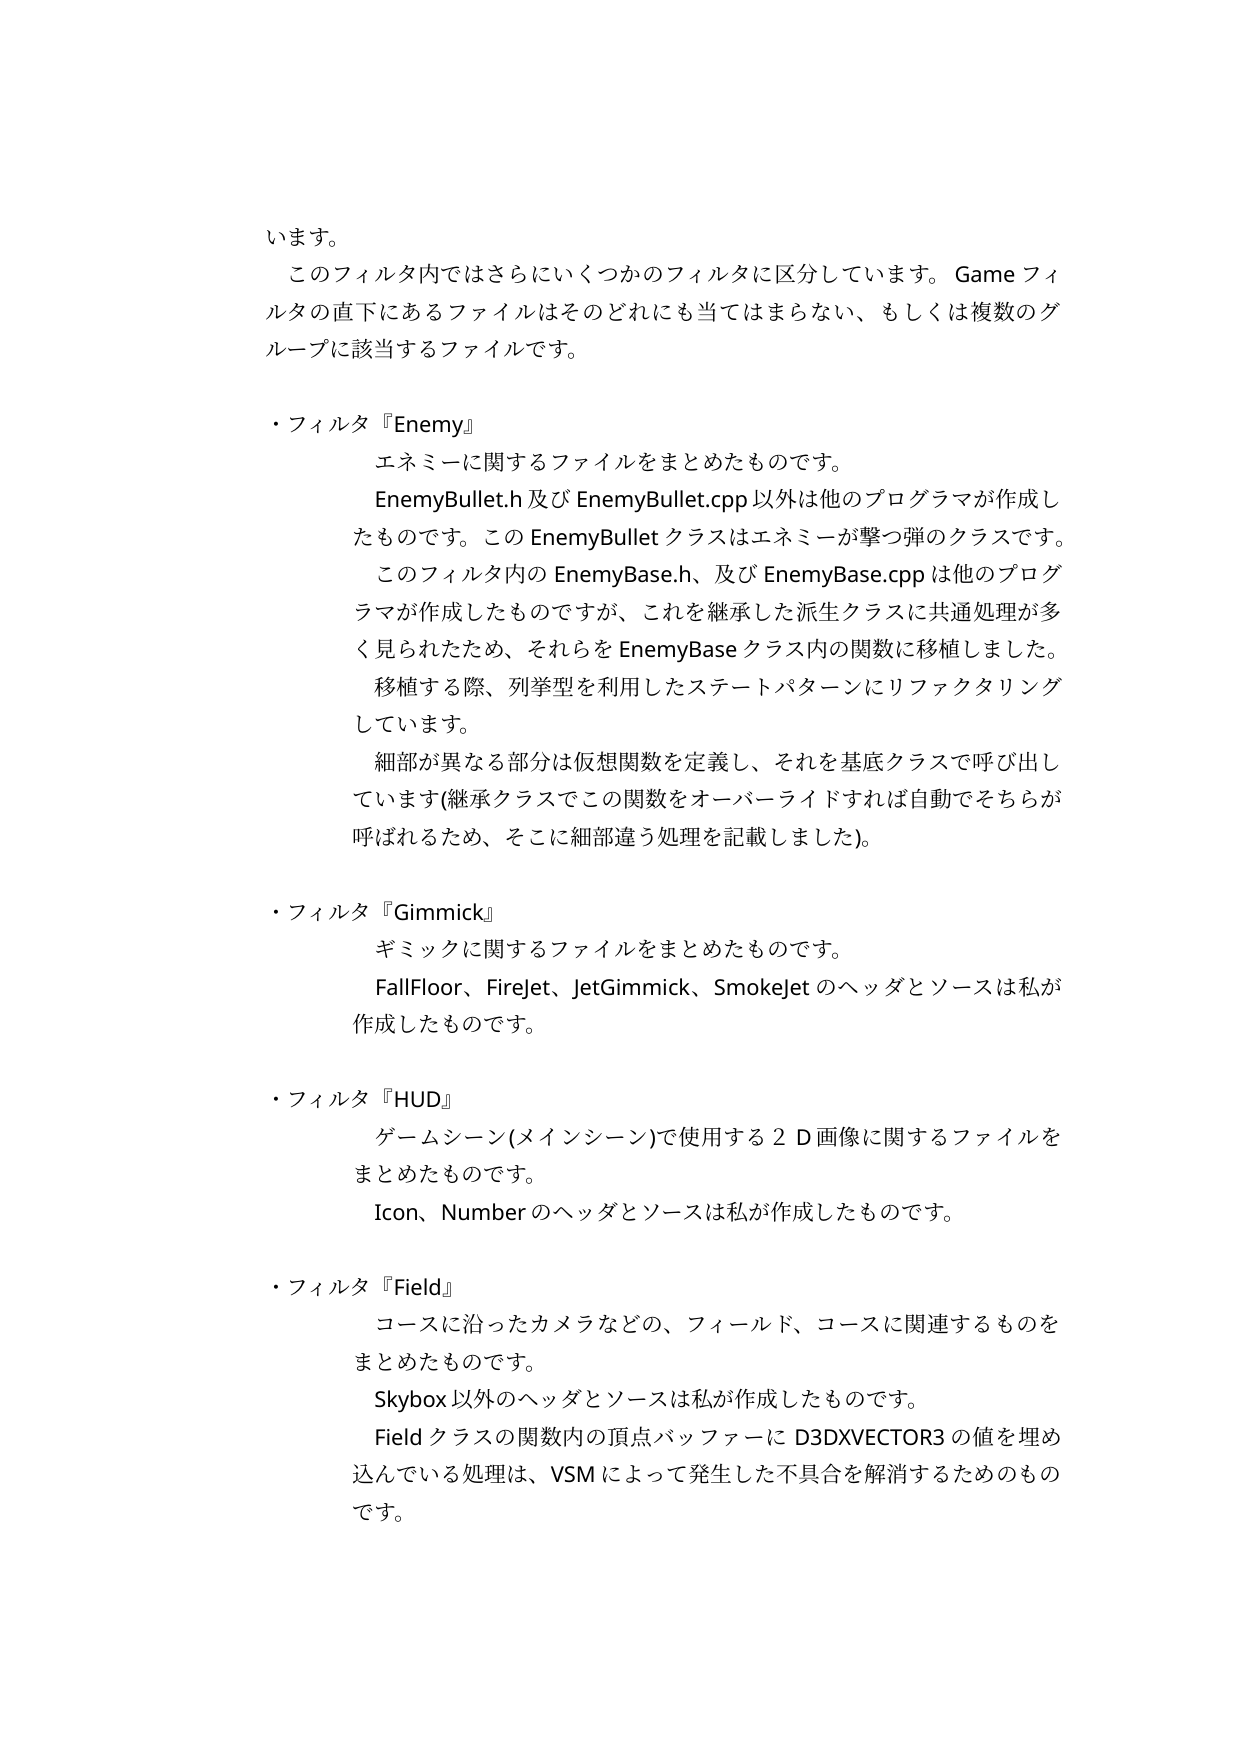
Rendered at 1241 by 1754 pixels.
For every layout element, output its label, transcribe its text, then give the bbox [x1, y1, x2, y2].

text ・フィルタ『Enemy』 [177, 404, 1063, 442]
text Skybox以外のヘッダとソースは私が作成したものです。 [352, 1379, 1063, 1417]
text ・フィルタ『HUD』 [177, 1079, 1063, 1117]
text そのゲーム独自の仕様、及び遊びの部分を中心としたファイルがまとめられています。 [265, 217, 1063, 254]
text 移植する際、列挙型を利用したステートパターンにリファクタリングしています。 [352, 667, 1063, 742]
text このフィルタ内のEnemyBase.h、及びEnemyBase.cppは他のプログラマが作成したものですが、これを継承した派生クラスに共通処理が多く見られたため、それらをEnemyBaseクラス内の関数に移植しました。 [352, 554, 1063, 667]
text コースに沿ったカメラなどの、フィールド、コースに関連するものをまとめたものです。 [352, 1304, 1063, 1379]
text ギミックに関するファイルをまとめたものです。 [177, 929, 1063, 967]
text Icon、Numberのヘッダとソースは私が作成したものです。 [352, 1192, 1063, 1229]
text ゲームシーン(メインシーン)で使用する２D画像に関するファイルをまとめたものです。 [352, 1117, 1063, 1192]
text Fieldクラスの関数内の頂点バッファーにD3DXVECTOR3の値を埋め込んでいる処理は、VSMによって発生した不具合を解消するためのものです。 [352, 1417, 1063, 1529]
text ・フィルタ『Field』 [177, 1267, 1063, 1304]
text EnemyBullet.h及びEnemyBullet.cpp以外は他のプログラマが作成したものです。このEnemyBulletクラスはエネミーが撃つ弾のクラスです。 [352, 479, 1063, 554]
text FallFloor、FireJet、JetGimmick、SmokeJetのヘッダとソースは私が作成したものです。 [352, 967, 1063, 1042]
text 細部が異なる部分は仮想関数を定義し、それを基底クラスで呼び出しています(継承クラスでこの関数をオーバーライドすれば自動でそちらが呼ばれるため、そこに細部違う処理を記載しました)。 [352, 742, 1063, 854]
text エネミーに関するファイルをまとめたものです。 [177, 442, 1063, 479]
text ・フィルタ『Gimmick』 [177, 892, 1063, 929]
text このフィルタ内ではさらにいくつかのフィルタに区分しています。Gameフィルタの直下にあるファイルはそのどれにも当てはまらない、もしくは複数のグループに該当するファイルです。 [265, 254, 1063, 367]
